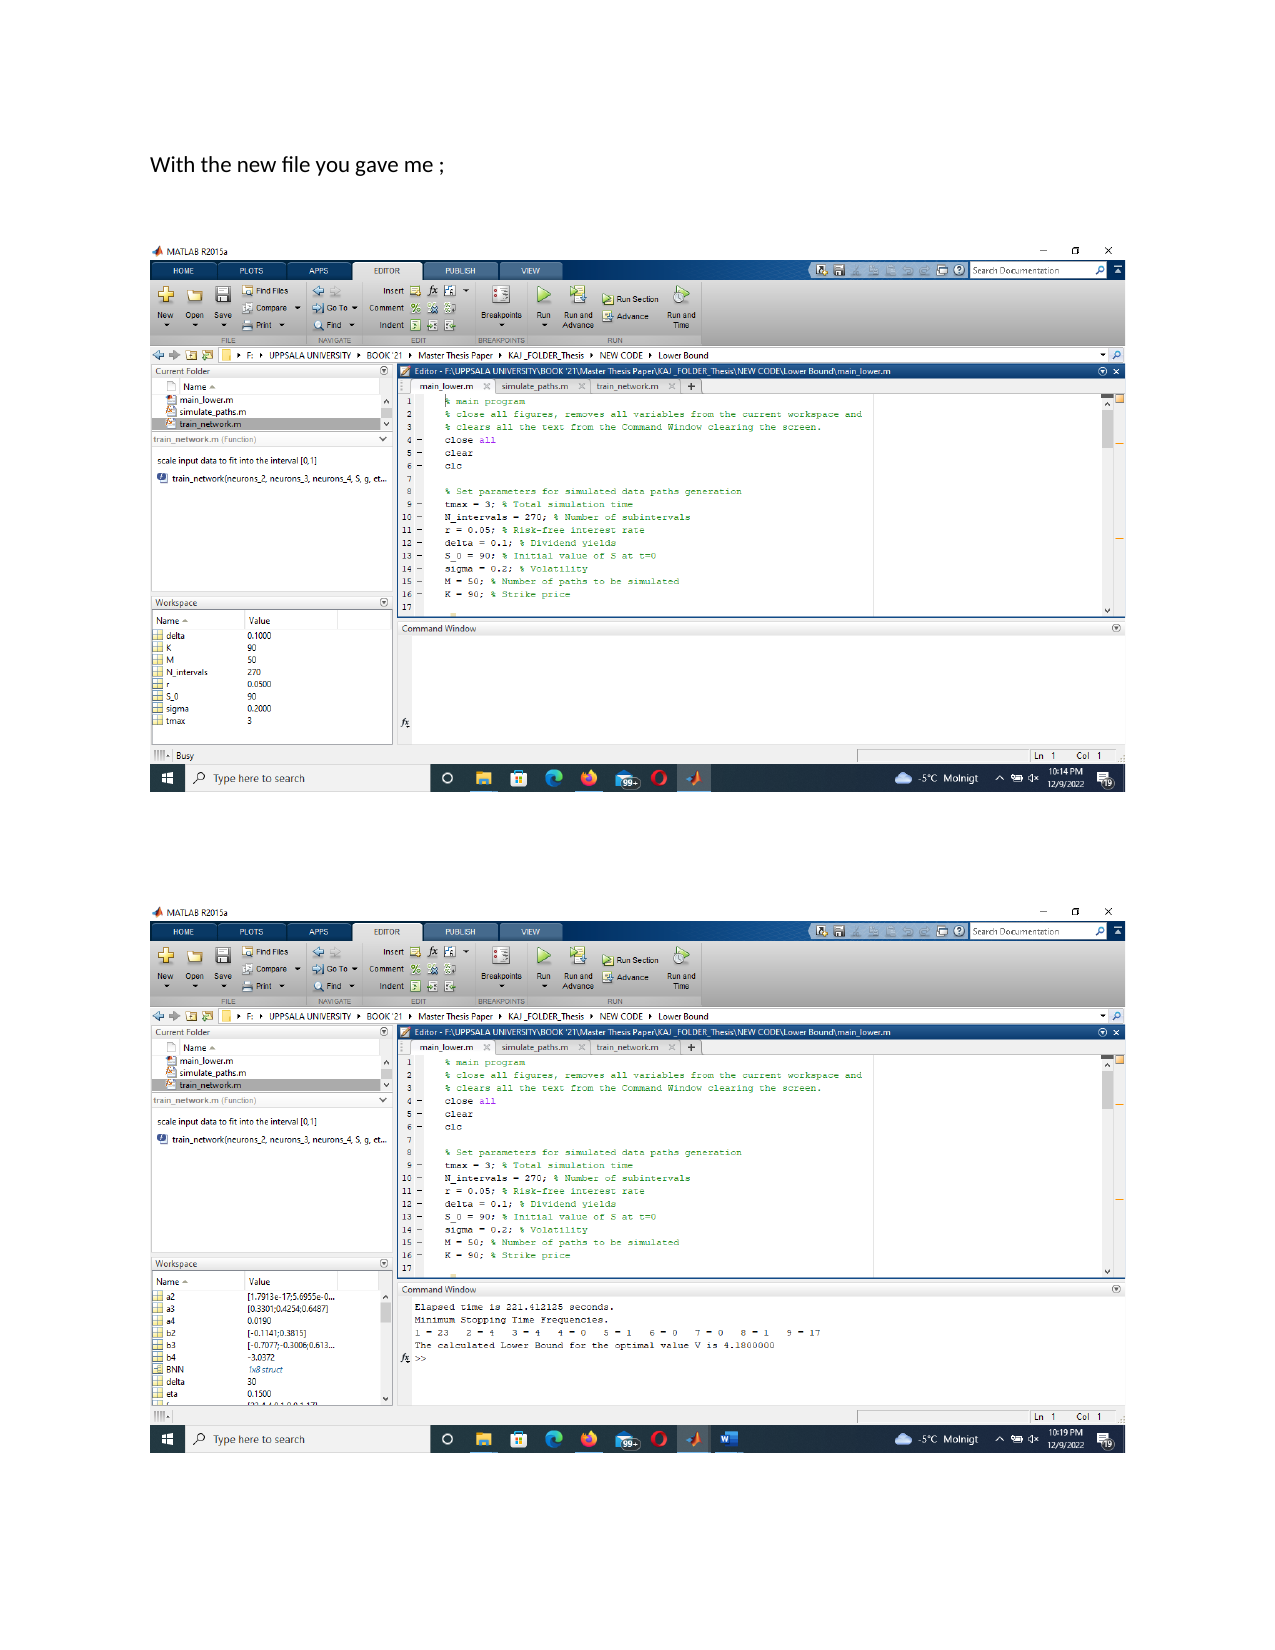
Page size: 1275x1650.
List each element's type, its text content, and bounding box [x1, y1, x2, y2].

text With the new file you gave me ; [150, 150, 1125, 178]
picture [150, 904, 1125, 1453]
picture [150, 243, 1125, 792]
